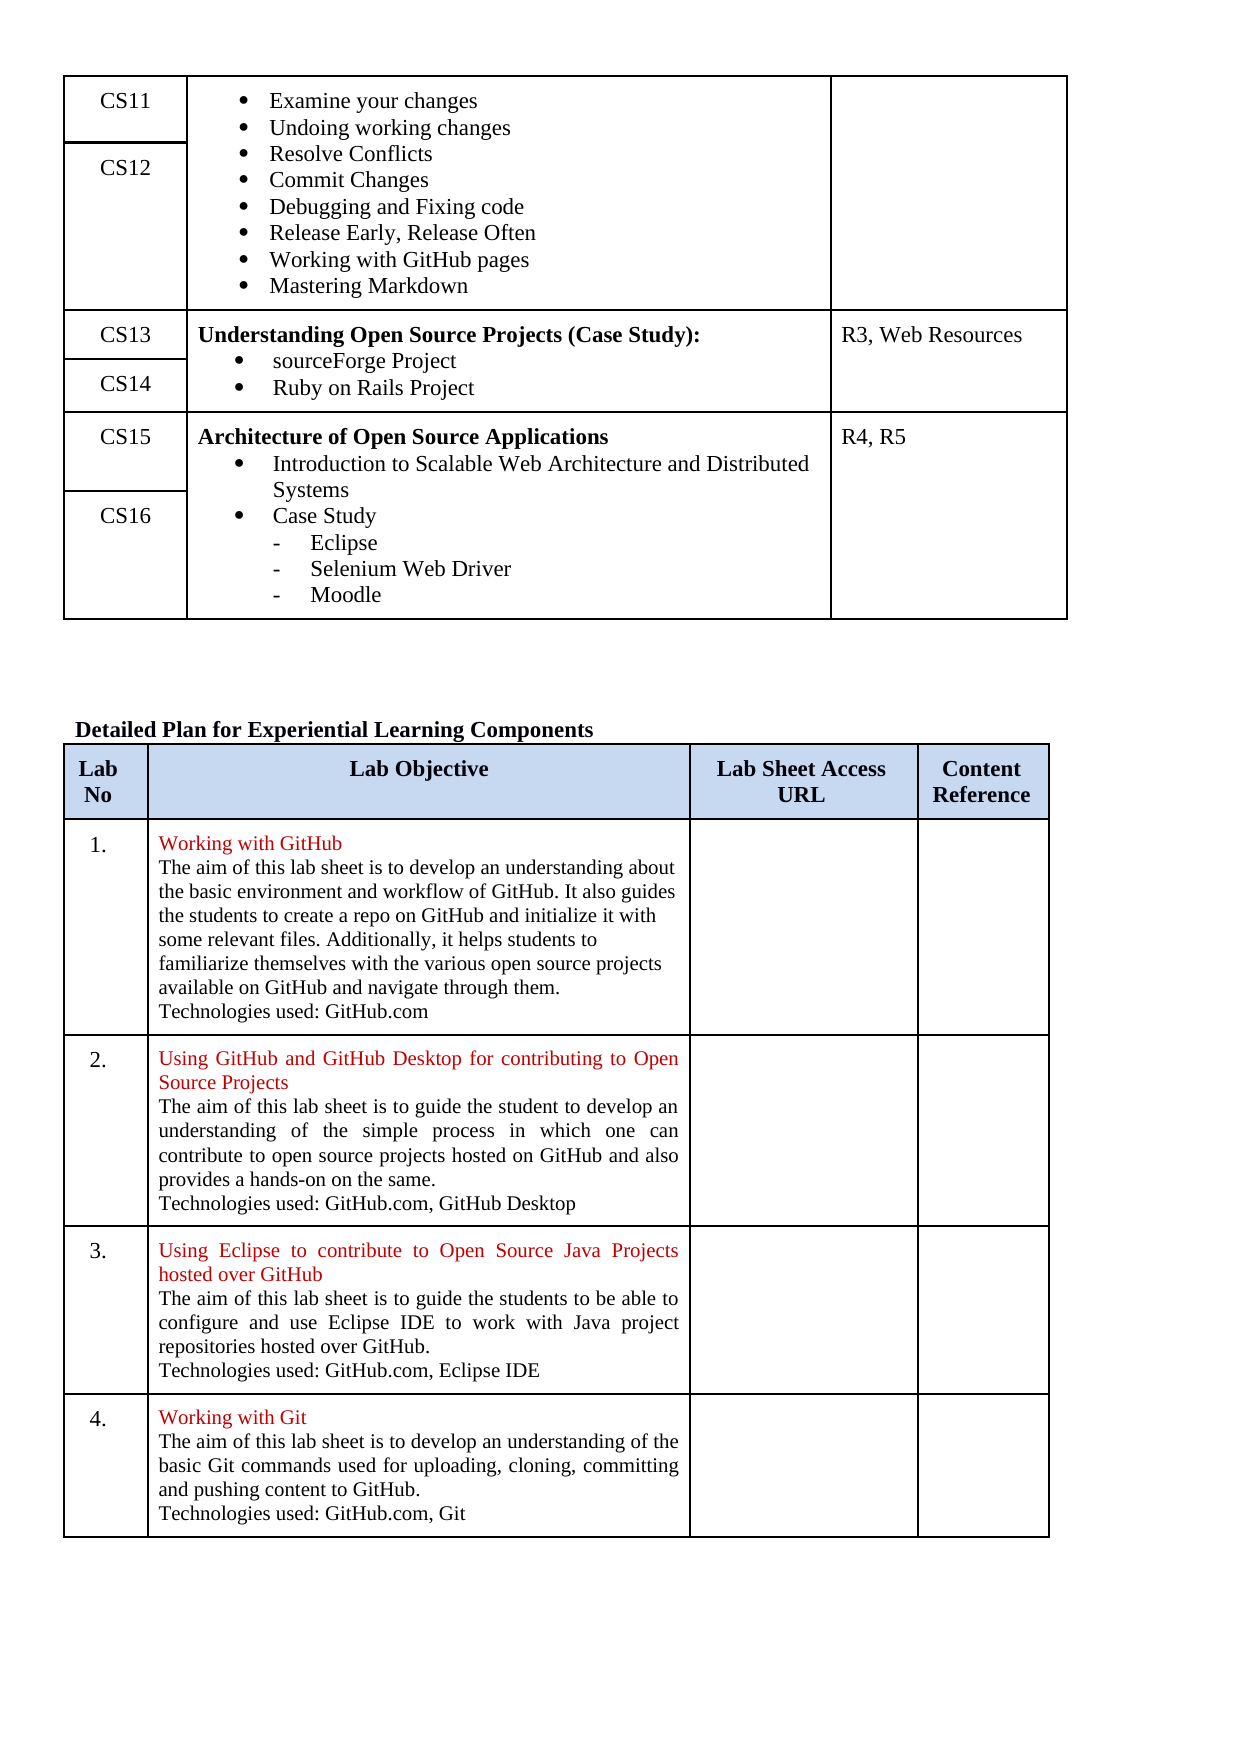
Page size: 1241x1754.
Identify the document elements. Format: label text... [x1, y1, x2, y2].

table_cell Understanding Open Source Projects (Case Study): sourceForge Project Ruby on Rails Project [188, 311, 830, 411]
table_cell [691, 1036, 917, 1225]
table_cell [919, 820, 1048, 1034]
table_cell [919, 1395, 1048, 1536]
table_cell CS15 [65, 413, 186, 490]
table_cell Using Eclipse to contribute to Open Source Java Projects hosted over GitHub The aim of this lab sheet is to guide the students to be able to configure and use Eclipse IDE to work with Java project repositories hosted over GitHub. Technologies used: GitHub.com, Eclipse IDE [149, 1227, 689, 1392]
table_cell [691, 1227, 917, 1392]
table_cell 4. [65, 1395, 147, 1536]
text Detailed Plan for Experiential Learning Components [75, 716, 1084, 743]
table_cell R4, R5 [832, 413, 1066, 618]
table_cell [691, 1395, 917, 1536]
table_cell Working with Git The aim of this lab sheet is to develop an understanding of the basic Git commands used for uploading, cloning, committing and pushing content to GitHub. Technologies used: GitHub.com, Git [149, 1395, 689, 1536]
table_cell CS14 [65, 360, 186, 411]
table_cell CS12 [65, 144, 186, 309]
table_cell 2. [65, 1036, 147, 1225]
table_header Lab Objective [149, 745, 689, 818]
table_cell Using GitHub and GitHub Desktop for contributing to Open Source Projects The aim of this lab sheet is to guide the student to develop an understanding of the simple process in which one can contribute to open source projects hosted on GitHub and also provides a hands-on on the same. Technologies used: GitHub.com, GitHub Desktop [149, 1036, 689, 1225]
table_cell R3, Web Resources [832, 311, 1066, 411]
table_cell CS11 [65, 77, 186, 141]
table_cell CS13 [65, 311, 186, 358]
table_header Content Reference [919, 745, 1048, 818]
table_cell 1. [65, 820, 147, 1034]
table_cell CS16 [65, 492, 186, 618]
table_cell Working with GitHub The aim of this lab sheet is to develop an understanding about the basic environment and workflow of GitHub. It also guides the students to create a repo on GitHub and initialize it with some relevant files. Additionally, it helps students to familiarize themselves with the various open source projects available on GitHub and navigate through them. Technologies used: GitHub.com [149, 820, 689, 1034]
table_cell [919, 1227, 1048, 1392]
table_cell 3. [65, 1227, 147, 1392]
table_cell Architecture of Open Source Applications Introduction to Scalable Web Architecture and Distributed Systems Case Study Eclipse Selenium Web Driver Moodle [188, 413, 830, 618]
table_cell [919, 1036, 1048, 1225]
table_header Lab Sheet Access URL [691, 745, 917, 818]
table_cell [691, 820, 917, 1034]
table_header Lab No [65, 745, 147, 818]
